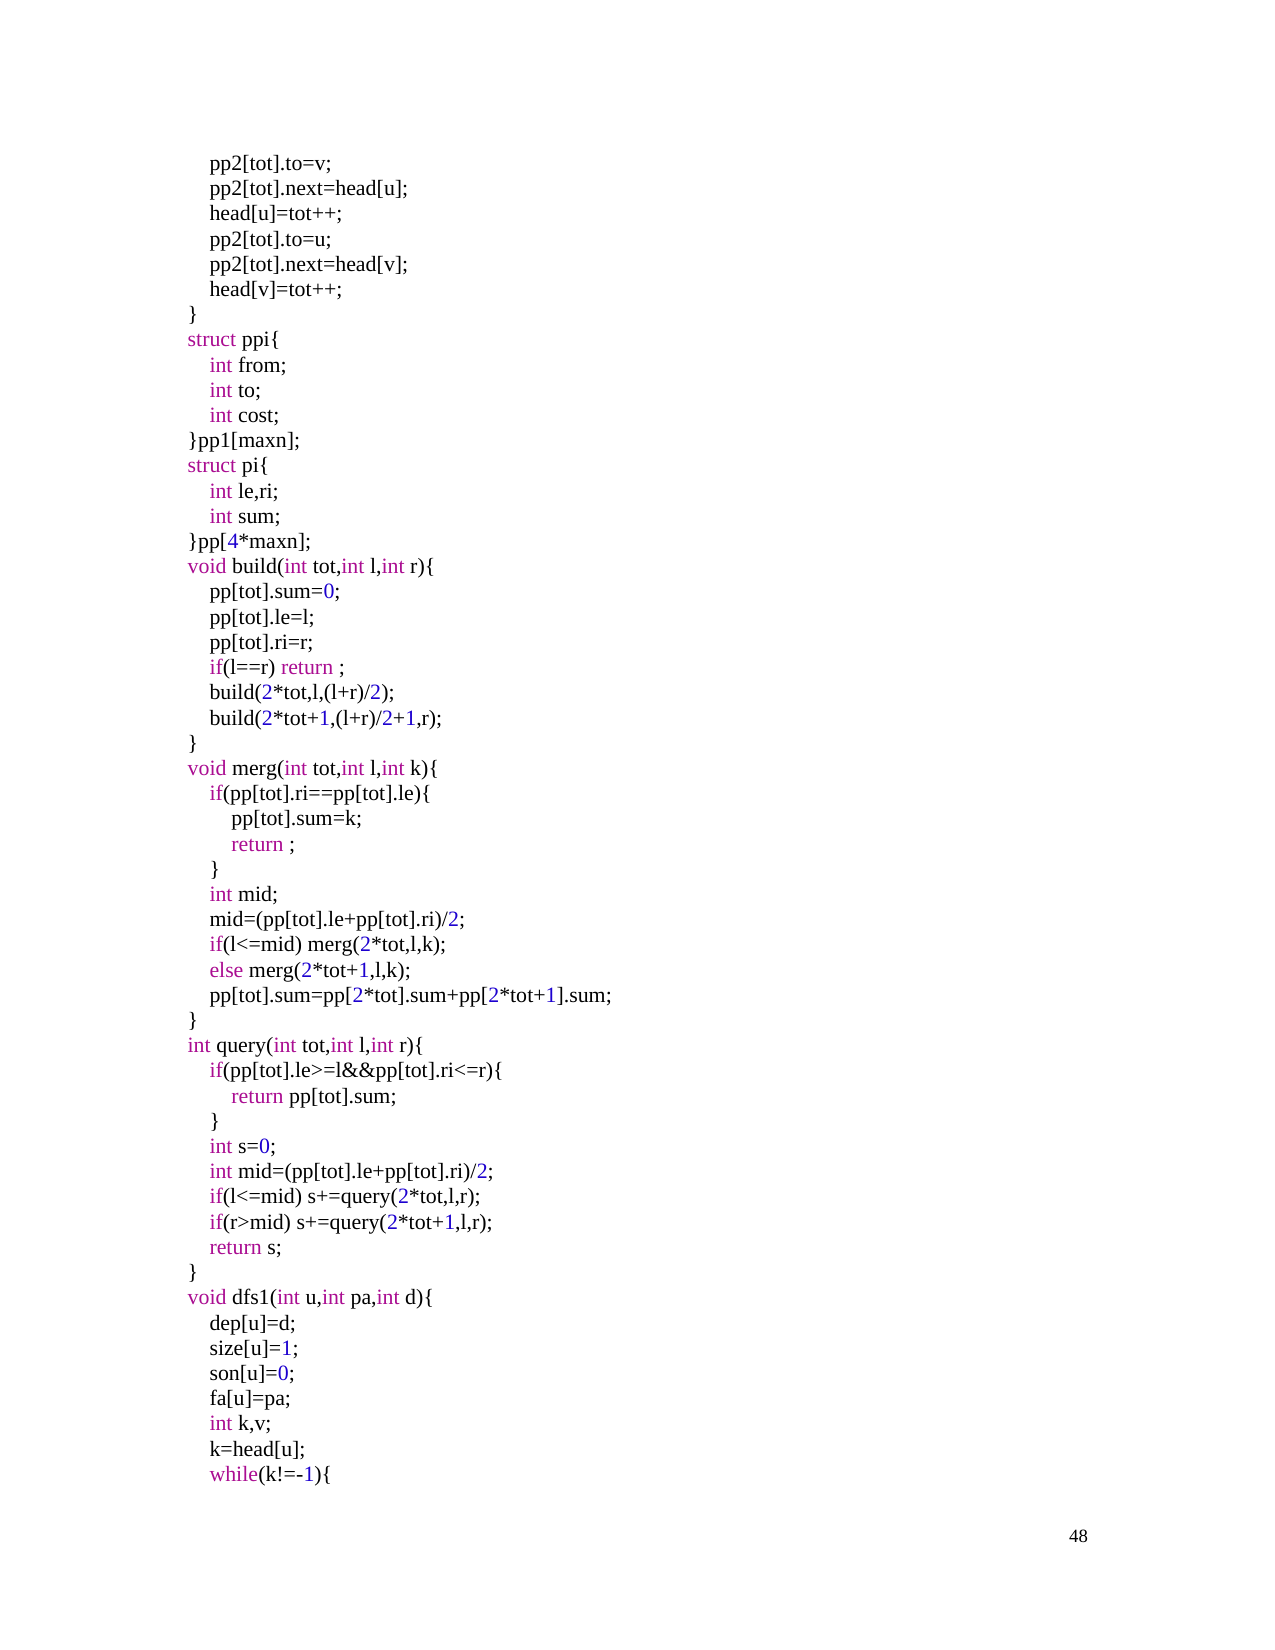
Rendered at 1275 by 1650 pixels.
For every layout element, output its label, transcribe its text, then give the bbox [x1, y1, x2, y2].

text mid=(pp[tot].le+pp[tot].ri)/2; [187, 906, 1087, 931]
text k=head[u]; [187, 1436, 1087, 1461]
text return ; [187, 831, 1087, 856]
text pp[tot].sum=0; [187, 578, 1087, 604]
text pp2[tot].to=u; [187, 226, 1087, 251]
text build(2*tot,l,(l+r)/2); [187, 679, 1087, 704]
text else merg(2*tot+1,l,k); [187, 957, 1087, 982]
text int le,ri; [187, 478, 1087, 503]
text int mid=(pp[tot].le+pp[tot].ri)/2; [187, 1158, 1087, 1183]
text int from; [187, 352, 1087, 377]
text int sum; [187, 503, 1087, 528]
text pp[tot].sum=pp[2*tot].sum+pp[2*tot+1].sum; [187, 982, 1087, 1007]
text if(pp[tot].ri==pp[tot].le){ [187, 780, 1087, 805]
text }pp[4*maxn]; [187, 528, 1087, 553]
text if(l==r) return ; [187, 654, 1087, 679]
text } [187, 730, 1087, 755]
text if(r>mid) s+=query(2*tot+1,l,r); [187, 1209, 1087, 1234]
text return pp[tot].sum; [187, 1083, 1087, 1108]
text void dfs1(int u,int pa,int d){ [187, 1284, 1087, 1309]
text } [187, 1108, 1087, 1133]
text head[v]=tot++; [187, 276, 1087, 301]
text build(2*tot+1,(l+r)/2+1,r); [187, 704, 1087, 730]
text while(k!=-1){ [187, 1461, 1087, 1486]
text if(pp[tot].le>=l&&pp[tot].ri<=r){ [187, 1057, 1087, 1083]
text pp[tot].le=l; [187, 604, 1087, 629]
text pp2[tot].to=v; [187, 150, 1087, 175]
text if(l<=mid) merg(2*tot,l,k); [187, 931, 1087, 957]
text if(l<=mid) s+=query(2*tot,l,r); [187, 1183, 1087, 1209]
text int s=0; [187, 1133, 1087, 1158]
text struct ppi{ [187, 326, 1087, 352]
text pp2[tot].next=head[v]; [187, 251, 1087, 276]
text int mid; [187, 881, 1087, 906]
text void build(int tot,int l,int r){ [187, 553, 1087, 578]
text pp2[tot].next=head[u]; [187, 175, 1087, 200]
text } [187, 301, 1087, 326]
text fa[u]=pa; [187, 1385, 1087, 1410]
text son[u]=0; [187, 1360, 1087, 1385]
text dep[u]=d; [187, 1309, 1087, 1335]
text int to; [187, 377, 1087, 402]
text head[u]=tot++; [187, 200, 1087, 226]
text } [187, 1007, 1087, 1032]
text pp[tot].ri=r; [187, 629, 1087, 654]
text }pp1[maxn]; [187, 427, 1087, 452]
text int k,v; [187, 1410, 1087, 1436]
text int query(int tot,int l,int r){ [187, 1032, 1087, 1057]
text struct pi{ [187, 452, 1087, 478]
text void merg(int tot,int l,int k){ [187, 755, 1087, 780]
text return s; [187, 1234, 1087, 1259]
text pp[tot].sum=k; [187, 805, 1087, 831]
text } [187, 856, 1087, 881]
text int cost; [187, 402, 1087, 427]
text } [187, 1259, 1087, 1284]
text size[u]=1; [187, 1335, 1087, 1360]
